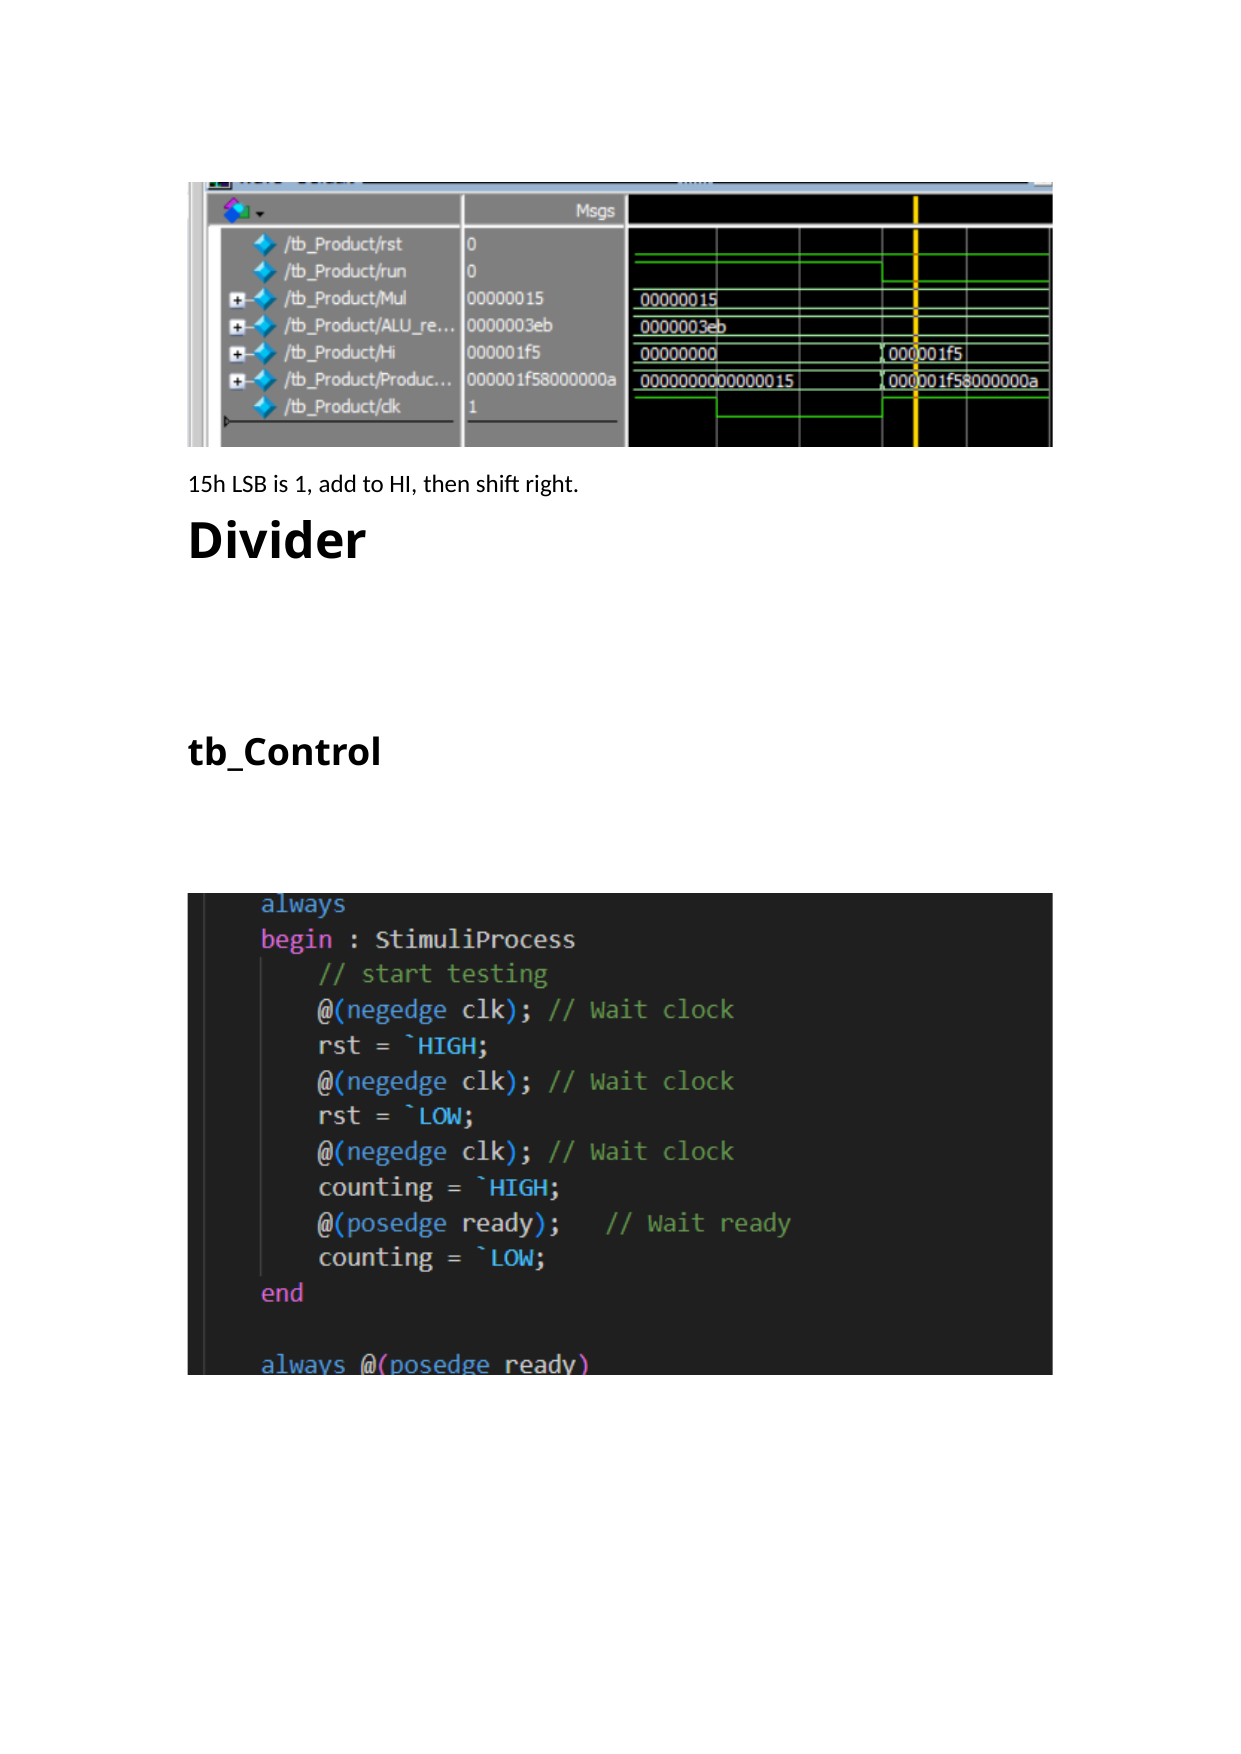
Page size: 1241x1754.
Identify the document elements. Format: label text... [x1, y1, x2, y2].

text 15h LSB is 1, add to HI, then shift right. [187, 464, 1053, 502]
subtitle tb_Control [187, 713, 1053, 788]
subtitle Divider [187, 502, 1053, 577]
picture [187, 893, 1053, 1375]
picture [187, 182, 1053, 447]
